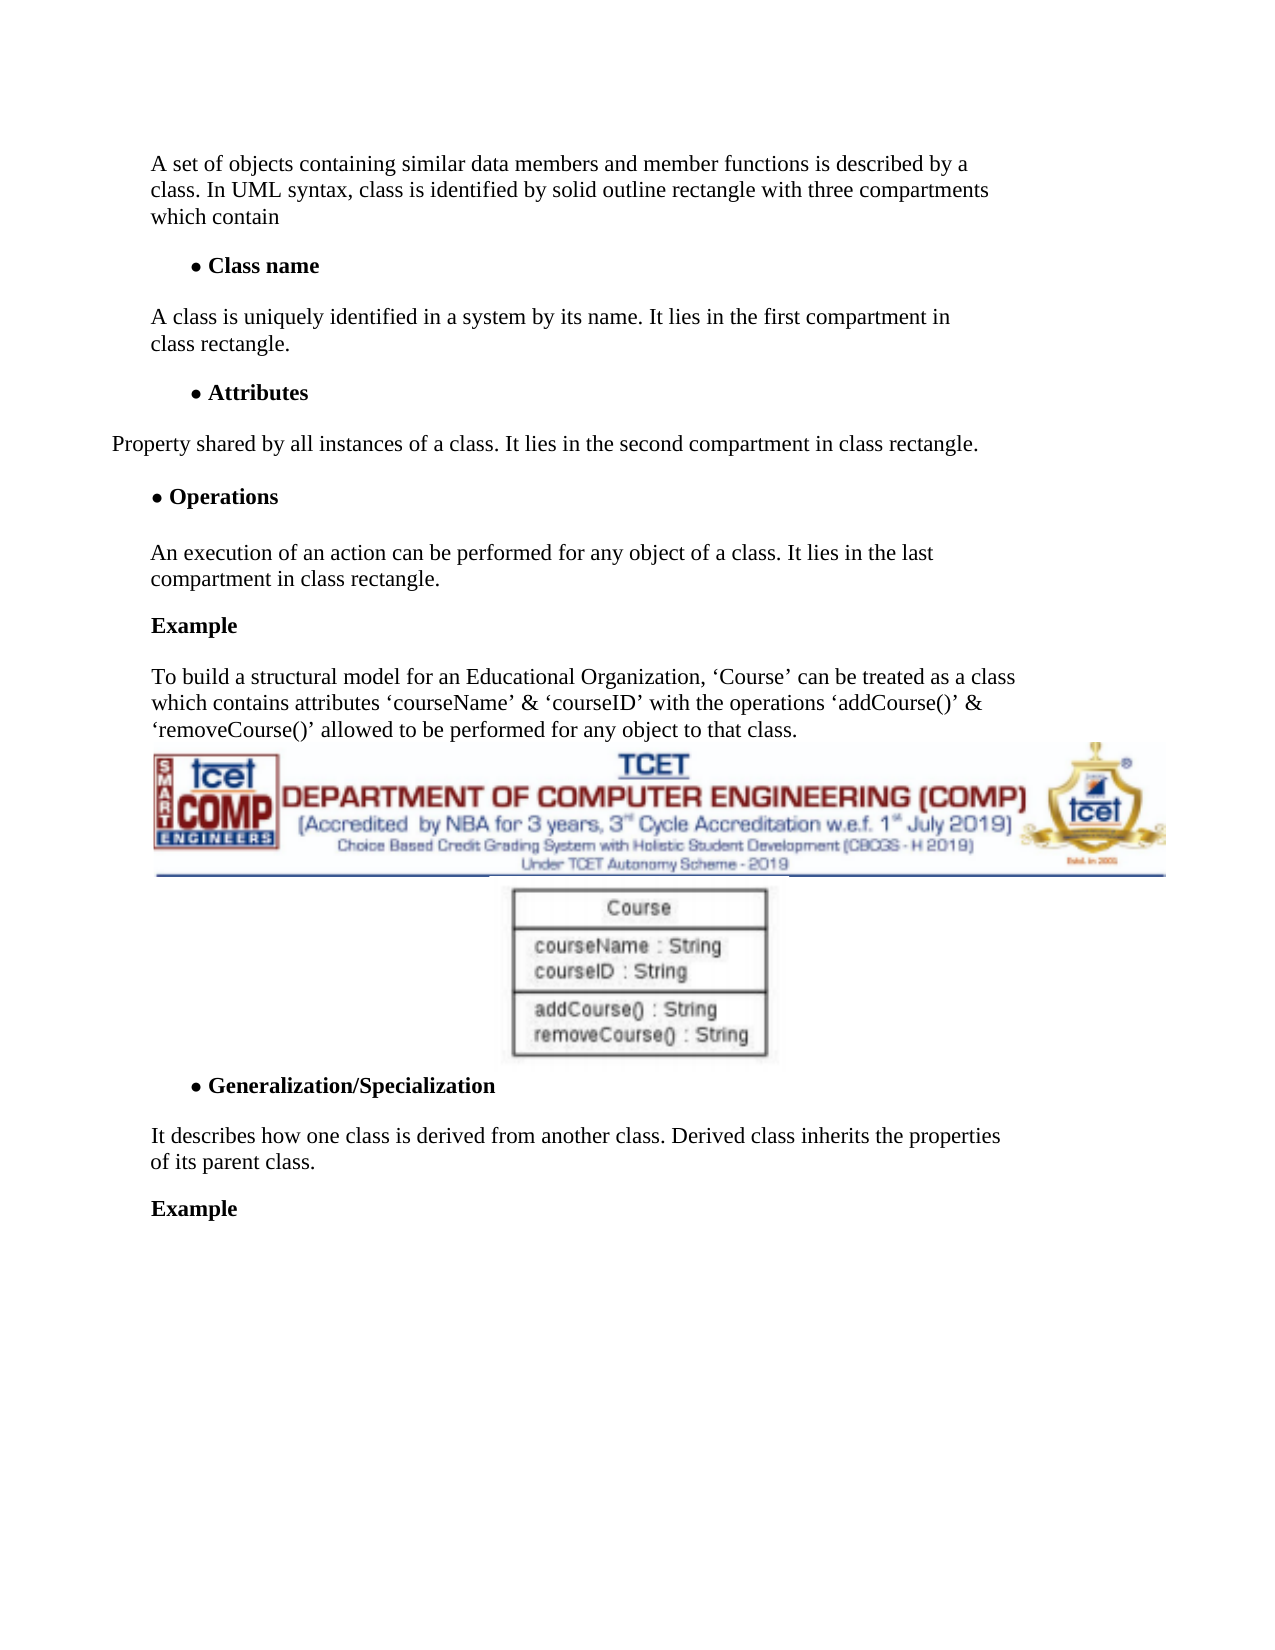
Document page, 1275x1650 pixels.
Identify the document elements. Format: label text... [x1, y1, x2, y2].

text A set of objects containing similar data members and member functions is described by a class. In UML syntax, class is identified by solid outline rectangle with three compartments which contain [150, 150, 1013, 229]
text Example [151, 1195, 1125, 1221]
text ● Generalization/Specialization [189, 1072, 1125, 1098]
picture [153, 742, 1166, 1072]
text An execution of an action can be performed for any object of a class. It lies in the last compartment in class rectangle. [150, 539, 1049, 592]
text Property shared by all instances of a class. It lies in the second compartment in class rectangle. ● Operations [112, 430, 980, 509]
text ● Attributes [189, 379, 1125, 405]
text A class is uniquely identified in a system by its name. It lies in the first compartment in class rectangle. [150, 303, 964, 356]
text Example [151, 612, 1125, 638]
text ● Class name [189, 252, 1125, 278]
text It describes how one class is derived from another class. Derived class inherits the properties of its parent class. [150, 1122, 1016, 1174]
text To build a structural model for an Educational Organization, ‘Course’ can be treated as a class which contains attributes ‘courseName’ & ‘courseID’ with the operations ‘addCourse()’ & ‘removeCourse()’ allowed to be performed for any object to that class. [151, 663, 1053, 742]
